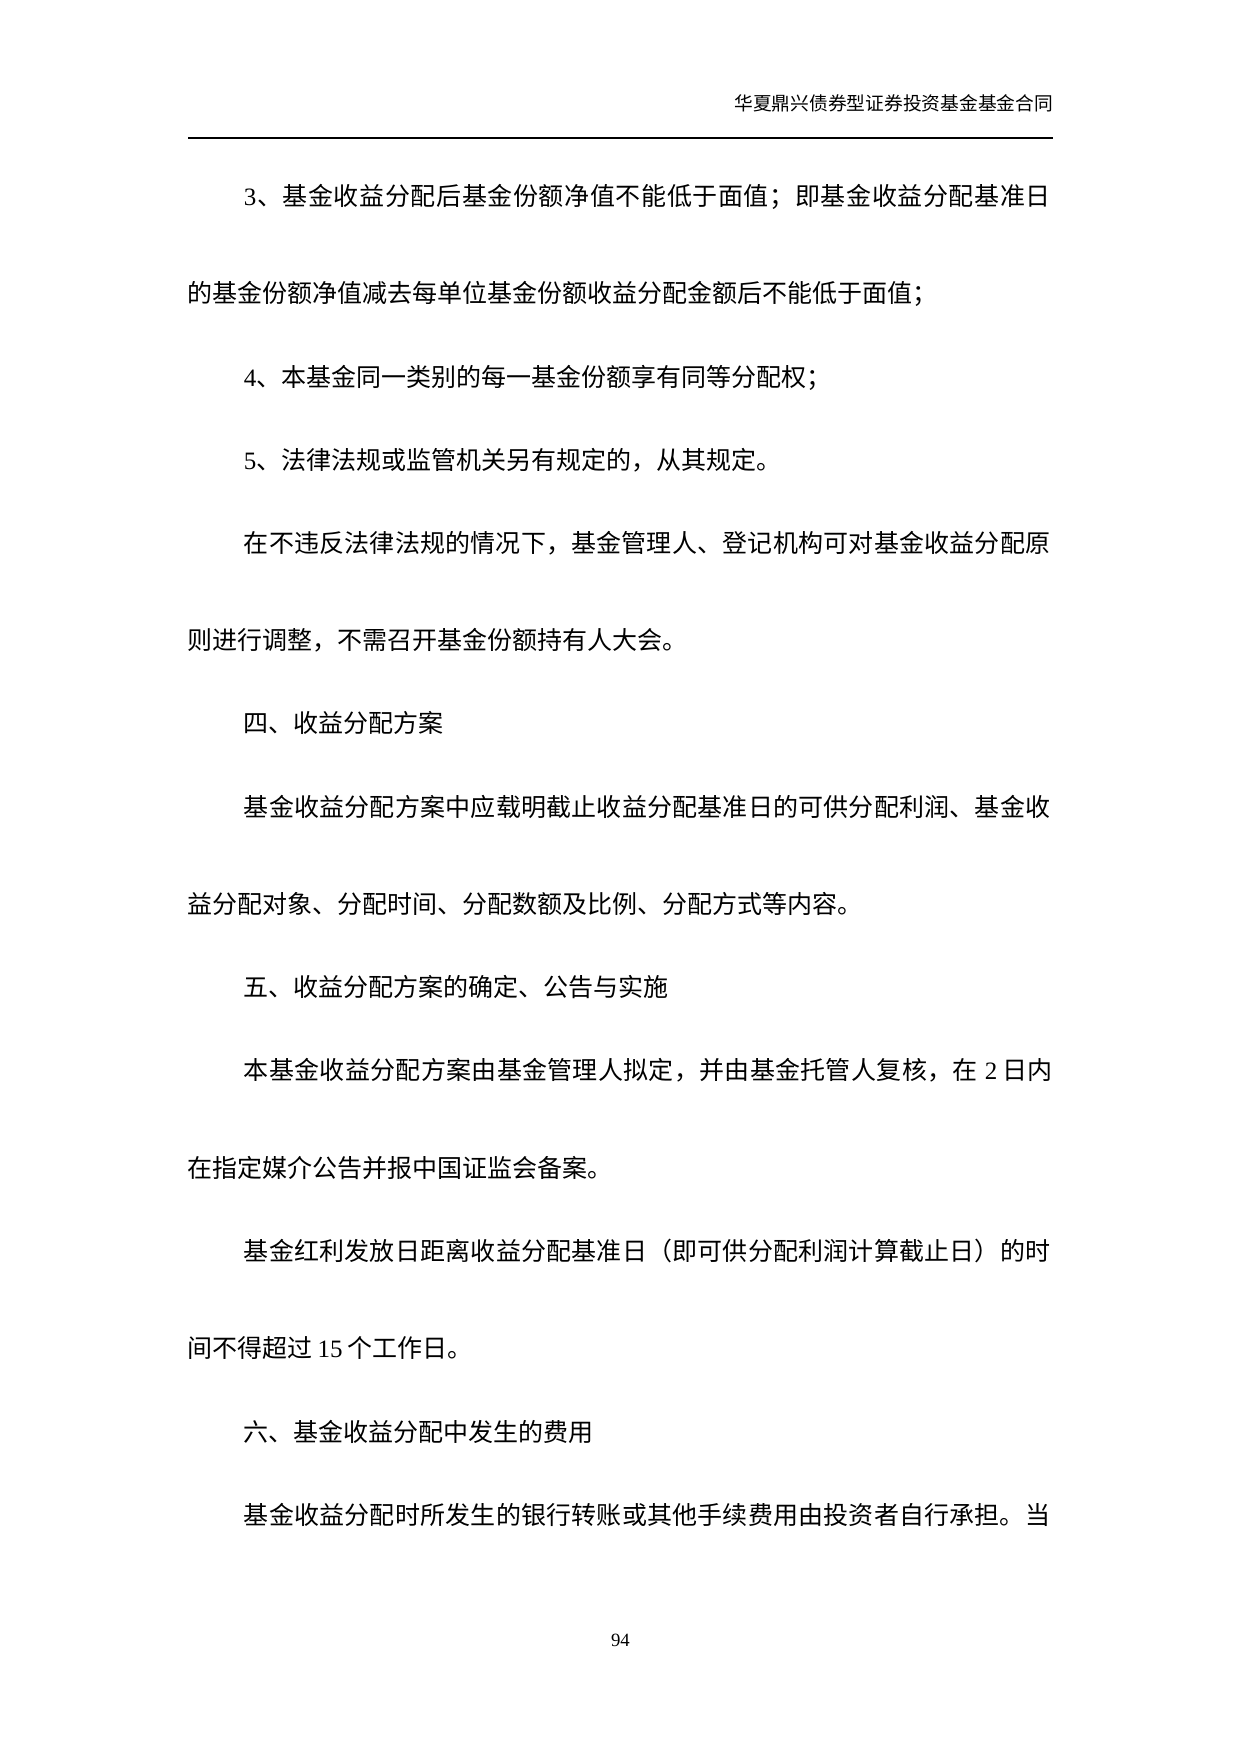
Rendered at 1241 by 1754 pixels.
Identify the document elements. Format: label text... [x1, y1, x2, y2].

text 5、法律法规或监管机关另有规定的，从其规定。 [187, 426, 1053, 491]
text 基金收益分配方案中应载明截止收益分配基准日的可供分配利润、基金收益分配对象、分配时间、分配数额及比例、分配方式等内容。 [187, 773, 1053, 935]
text 4、本基金同一类别的每一基金份额享有同等分配权； [187, 343, 1053, 408]
text 本基金收益分配方案由基金管理人拟定，并由基金托管人复核，在2日内在指定媒介公告并报中国证监会备案。 [187, 1036, 1053, 1199]
text 3、基金收益分配后基金份额净值不能低于面值；即基金收益分配基准日的基金份额净值减去每单位基金份额收益分配金额后不能低于面值； [187, 162, 1053, 324]
text 基金红利发放日距离收益分配基准日（即可供分配利润计算截止日）的时间不得超过15个工作日。 [187, 1217, 1053, 1379]
text 六、基金收益分配中发生的费用 [187, 1398, 1053, 1463]
text 在不违反法律法规的情况下，基金管理人、登记机构可对基金收益分配原则进行调整，不需召开基金份额持有人大会。 [187, 509, 1053, 671]
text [187, 1481, 1053, 1546]
text 五、收益分配方案的确定、公告与实施 [187, 953, 1053, 1018]
text 四、收益分配方案 [187, 689, 1053, 754]
